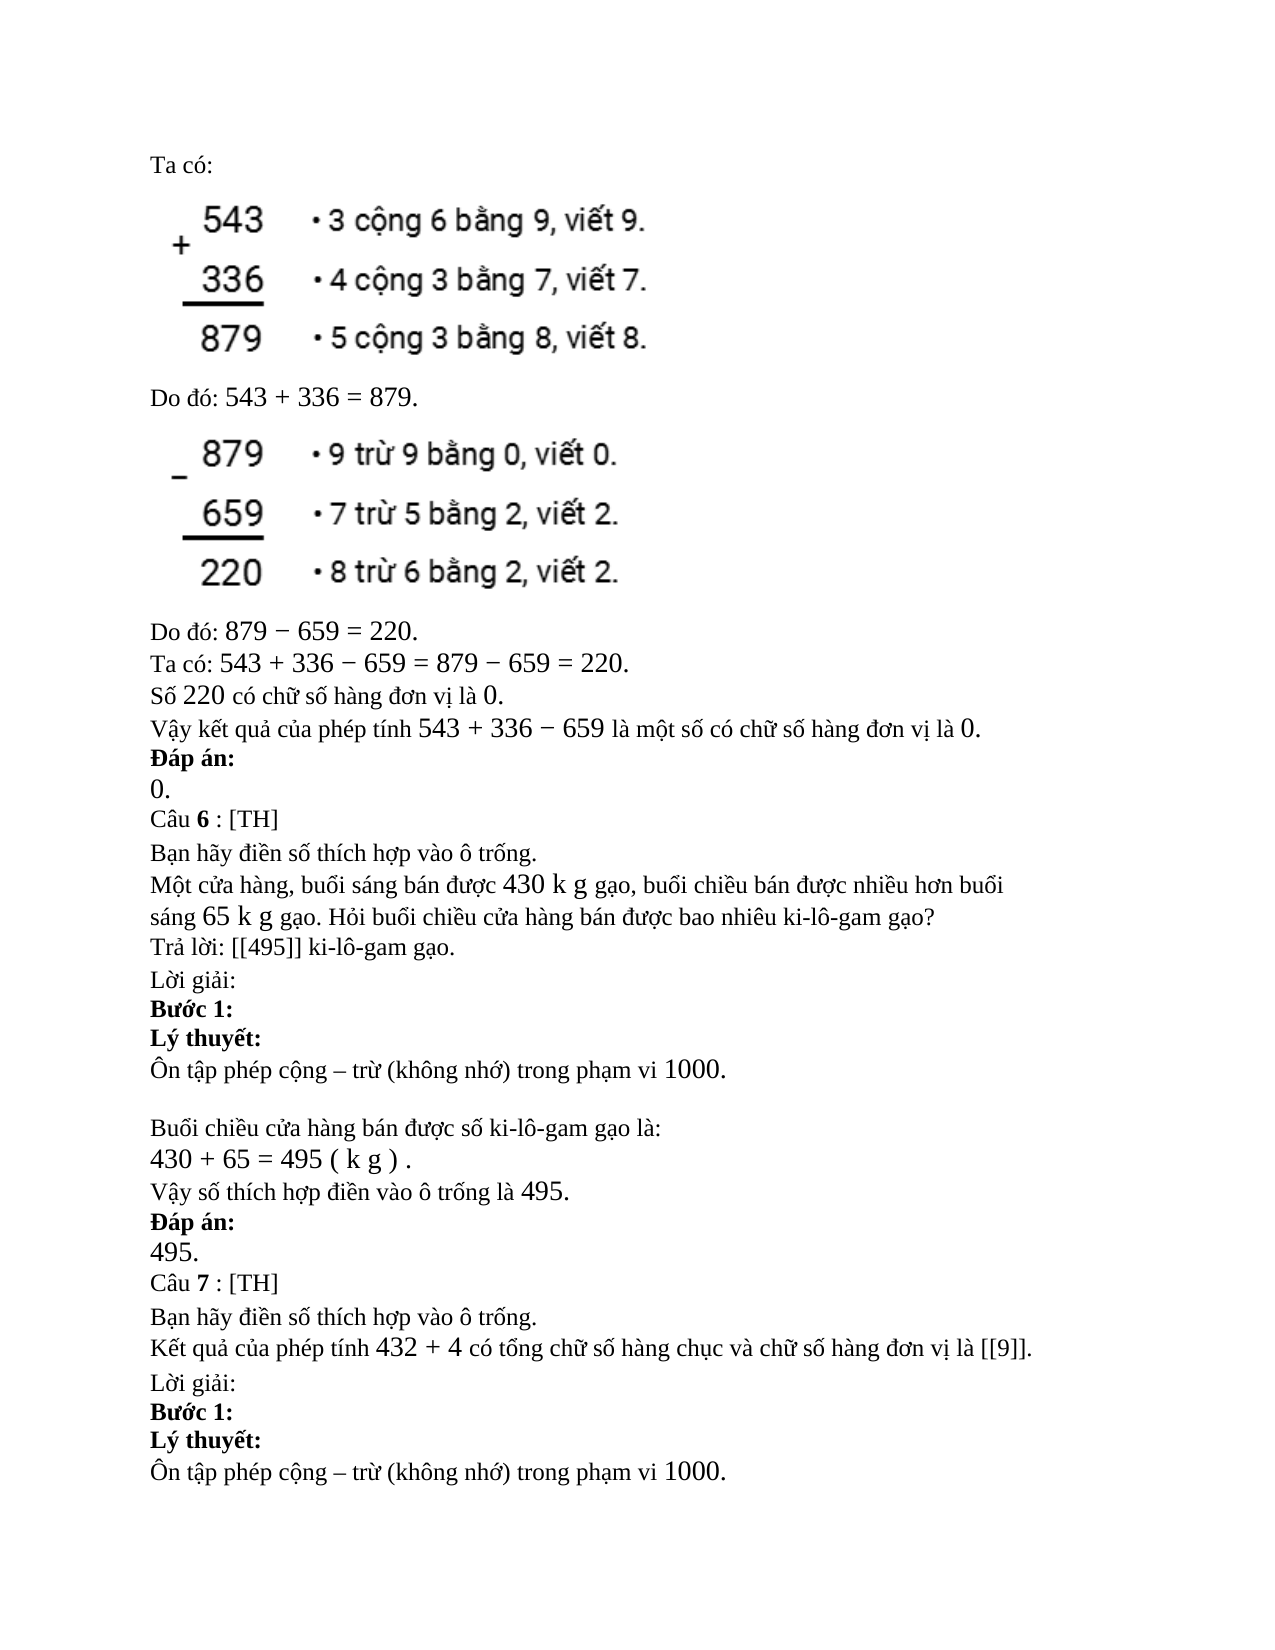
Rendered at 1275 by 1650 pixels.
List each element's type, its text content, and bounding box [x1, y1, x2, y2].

text Lý thuyết: Ôn tập phép cộng – trừ (không nhớ) trong phạm vi 1000. Buổi chiều cửa hàng bán được số ki-lô-gam gạo là: 430 + 65 = 495 ( k g ) . Vậy số thích hợp điền vào ô trống là 495. Đáp án: 495. [150, 1023, 1125, 1268]
picture [150, 178, 670, 380]
text Bạn hãy điền số thích hợp vào ô trống. Kết quả của phép tính 432 + 4 có tổng chữ số hàng chục và chữ số hàng đơn vị là [[9]]. [150, 1302, 1125, 1363]
text Câu 6 : [TH] [150, 804, 1125, 833]
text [150, 1425, 1125, 1486]
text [150, 150, 1125, 804]
text Câu 7 : [TH] [150, 1268, 1125, 1296]
text Lời giải: [150, 966, 1125, 994]
text Bước 1: [150, 1397, 1125, 1425]
text Bước 1: [150, 994, 1125, 1023]
text Lời giải: [150, 1368, 1125, 1397]
text Bạn hãy điền số thích hợp vào ô trống. Một cửa hàng, buổi sáng bán được 430 k g gạo, buổi chiều bán được nhiều hơn buổi sáng 65 k g gạo. Hỏi buổi chiều cửa hàng bán được bao nhiêu ki-lô-gam gạo? Trả lời: [[495]] ki-lô-gam gạo. [150, 838, 1125, 961]
picture [150, 412, 645, 614]
